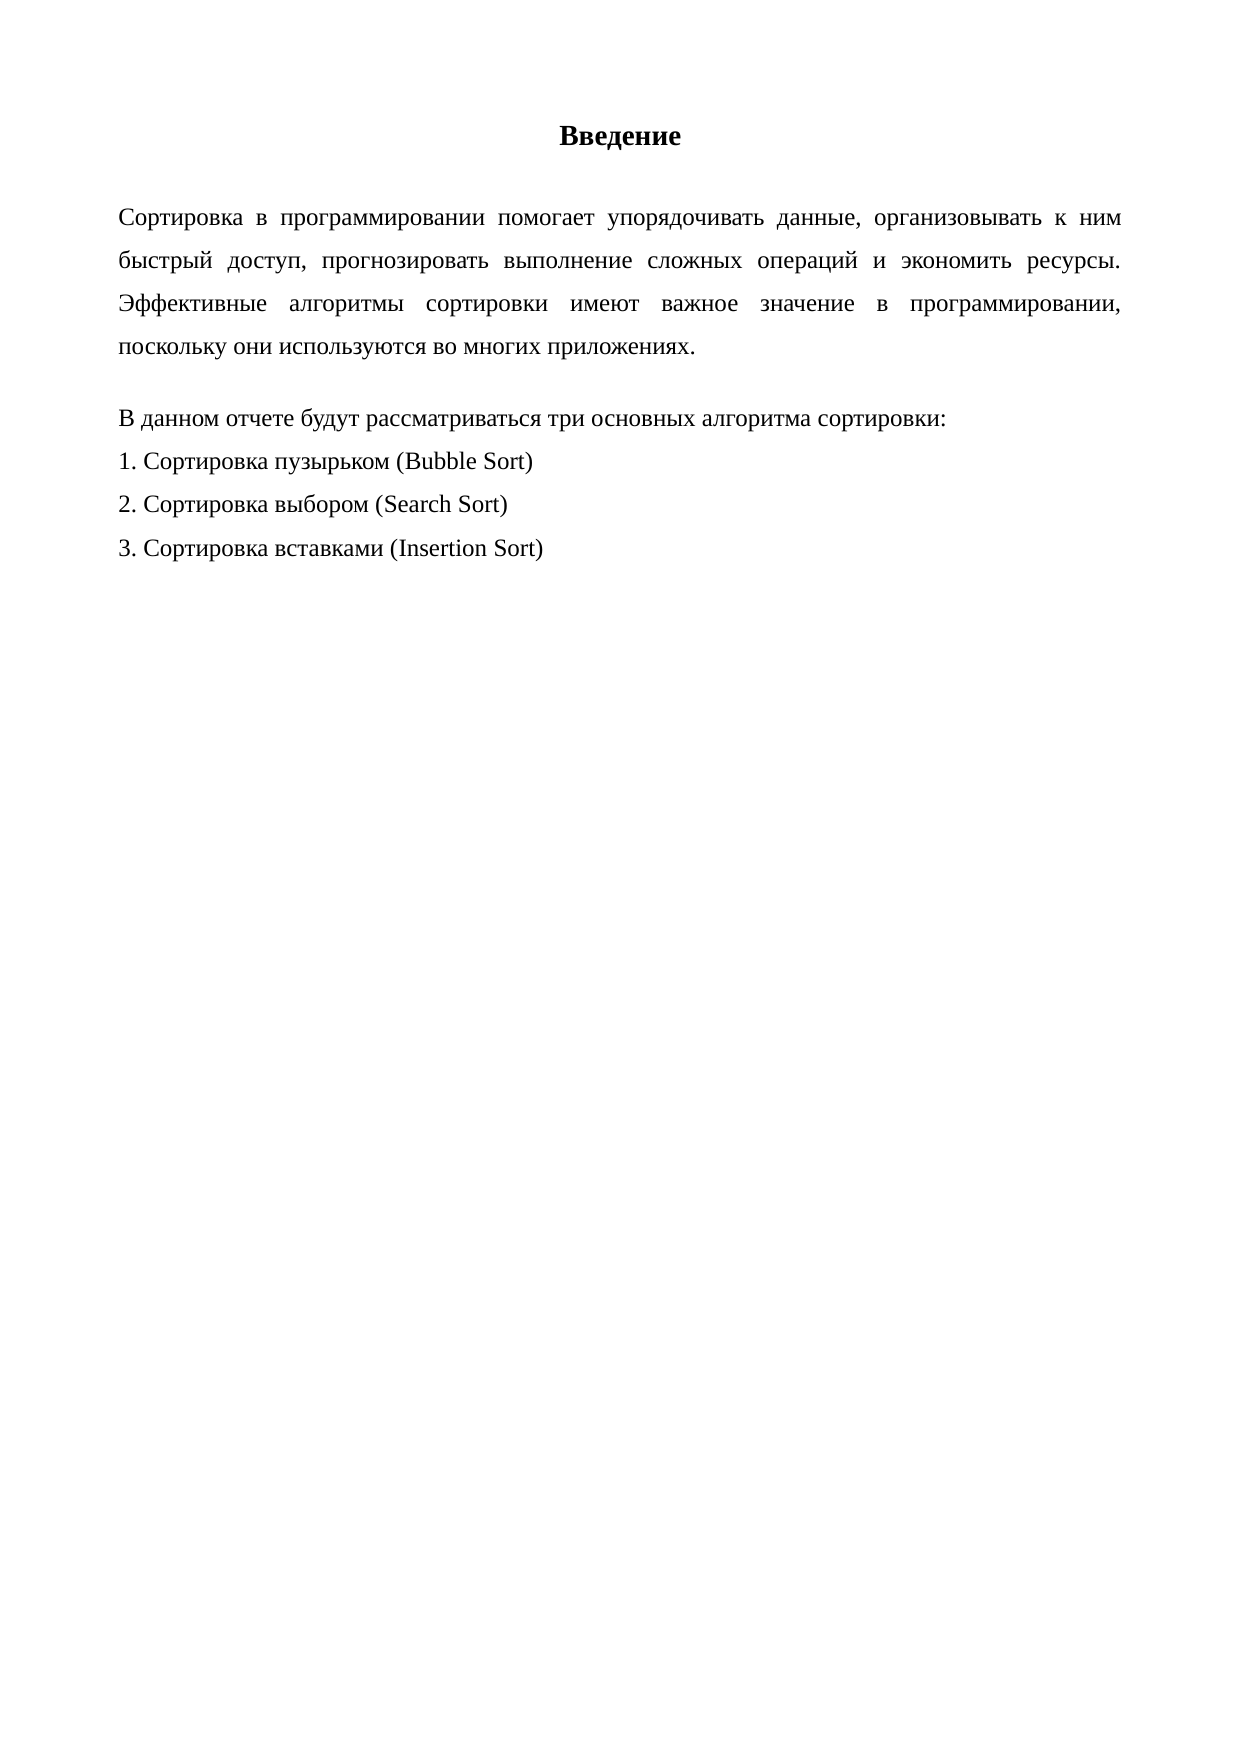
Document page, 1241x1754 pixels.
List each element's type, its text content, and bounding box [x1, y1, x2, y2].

text В данном отчете будут рассматриваться три основных алгоритма сортировки: [118, 403, 1122, 432]
text Сортировка в программировании помогает упорядочивать данные, организовывать к ним быстрый доступ, прогнозировать выполнение сложных операций и экономить ресурсы. Эффективные алгоритмы сортировки имеют важное значение в программировании, поскольку они используются во многих приложениях. [118, 202, 1122, 360]
text 2. Сортировка выбором (Search Sort) [118, 489, 1122, 518]
text 1. Сортировка пузырьком (Bubble Sort) [118, 446, 1122, 475]
text 3. Сортировка вставками (Insertion Sort) [118, 533, 1122, 561]
text Введение [118, 118, 1122, 152]
